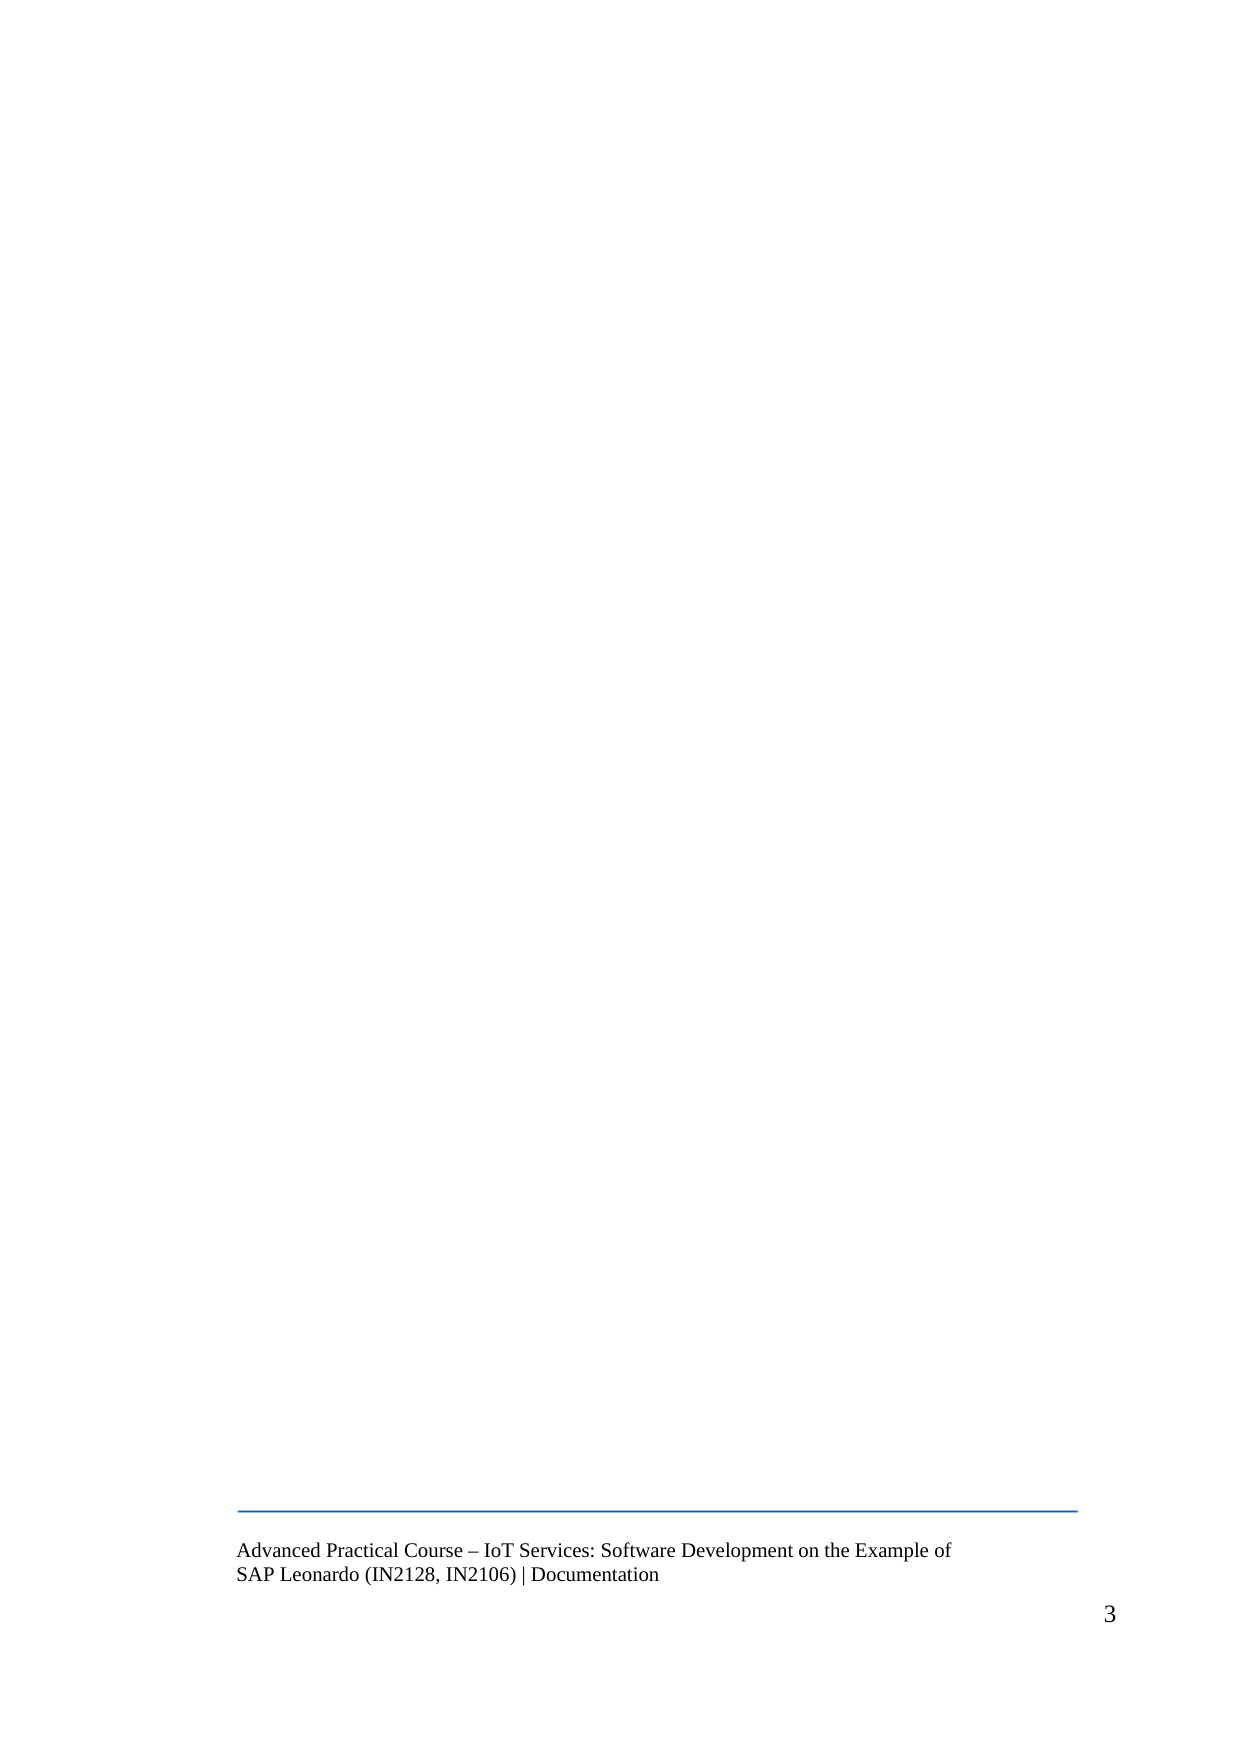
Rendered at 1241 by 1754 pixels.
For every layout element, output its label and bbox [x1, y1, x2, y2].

picture [236, 1509, 1080, 1515]
